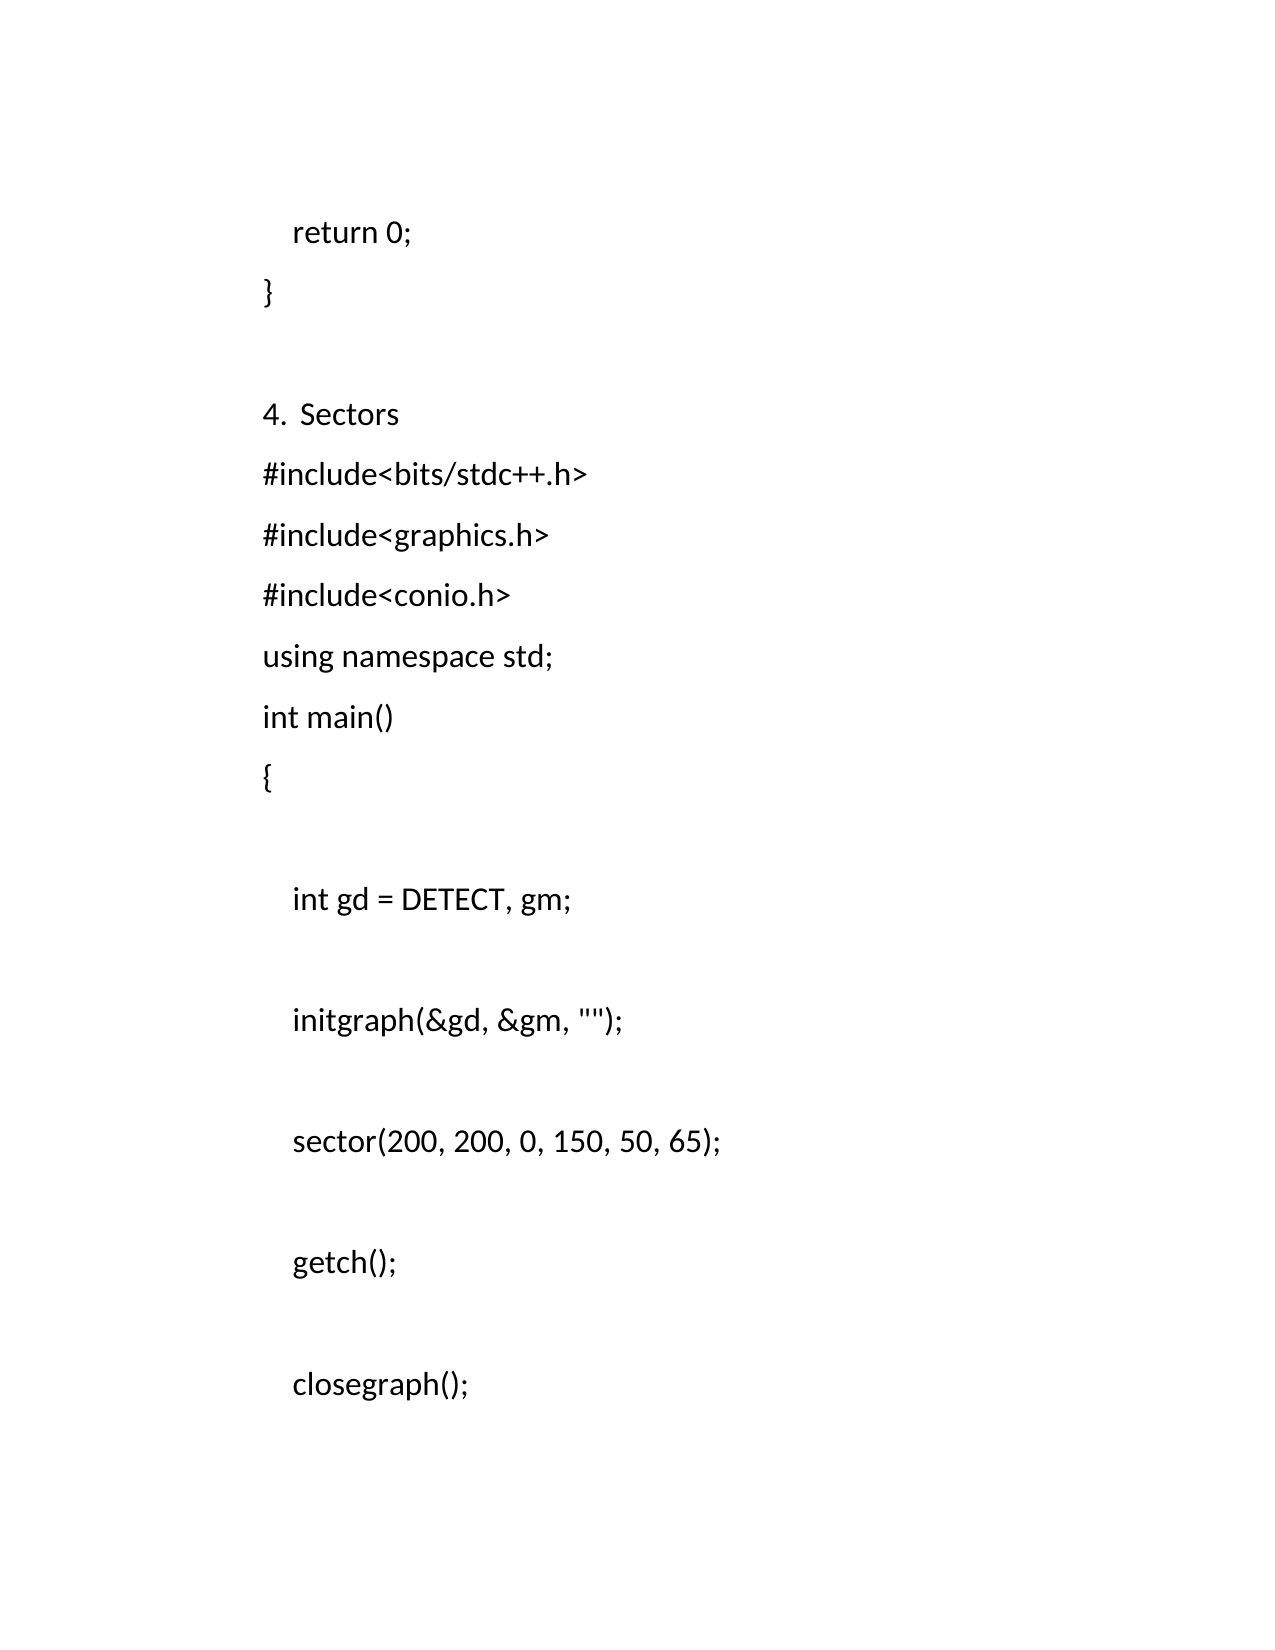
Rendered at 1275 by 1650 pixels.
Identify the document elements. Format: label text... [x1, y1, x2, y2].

text getch(); [262, 1241, 1125, 1282]
text using namespace std; [262, 635, 1125, 676]
text #include<bits/stdc++.h> [262, 453, 1125, 494]
text #include<graphics.h> [262, 514, 1125, 554]
text int gd = DETECT, gm; [262, 877, 1125, 918]
text } [262, 271, 1125, 312]
text #include<conio.h> [262, 574, 1125, 615]
text initgraph(&gd, &gm, ""); [262, 999, 1125, 1039]
text return 0; [262, 211, 1125, 251]
text closegraph(); [262, 1362, 1125, 1403]
text int main() [262, 696, 1125, 736]
text sector(200, 200, 0, 150, 50, 65); [262, 1120, 1125, 1161]
text { [262, 756, 1125, 797]
list Sectors [262, 392, 1125, 433]
